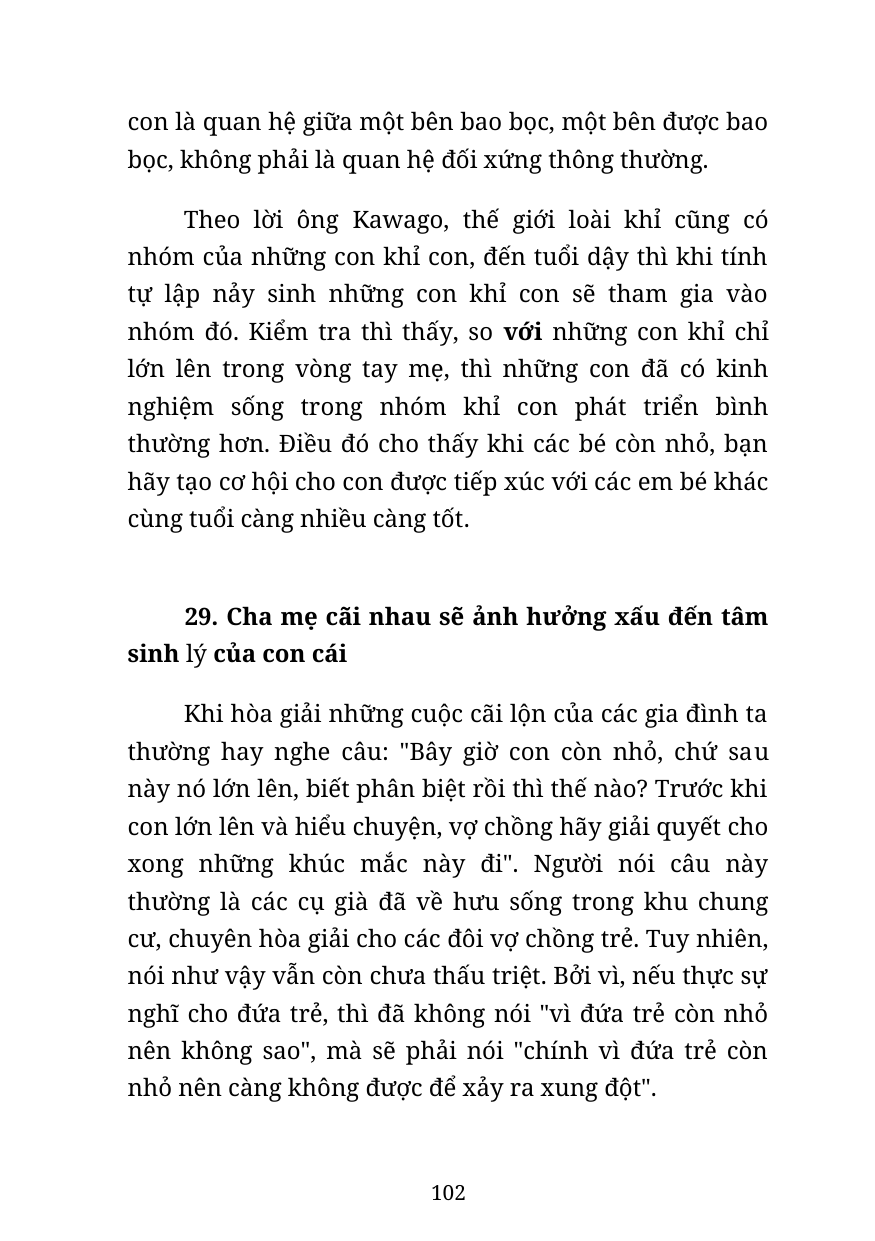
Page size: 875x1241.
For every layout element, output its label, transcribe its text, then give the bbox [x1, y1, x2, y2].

text Theo lời ông Kawago, thế giới loài khỉ cũng có nhóm của những con khỉ con, đến tuổi dậy thì khi tính tự lập nảy sinh những con khỉ con sẽ tham gia vào nhóm đó. Kiểm tra thì thấy, so với những con khỉ chỉ lớn lên trong vòng tay mẹ, thì những con đã có kinh nghiệm sống trong nhóm khỉ con phát triển bình thường hơn. Điều đó cho thấy khi các bé còn nhỏ, bạn hãy tạo cơ hội cho con được tiếp xúc với các em bé khác cùng tuổi càng nhiều càng tốt. [127, 202, 769, 534]
text Khi hòa giải những cuộc cãi lộn của các gia đình ta thường hay nghe câu: "Bây giờ con còn nhỏ, chứ sau này nó lớn lên, biết phân biệt rồi thì thế nào? Trước khi con lớn lên và hiểu chuyện, vợ chồng hãy giải quyết cho xong những khúc mắc này đi". Người nói câu này thường là các cụ già đã về hưu sống trong khu chung cư, chuyên hòa giải cho các đôi vợ chồng trẻ. Tuy nhiên, nói như vậy vẫn còn chưa thấu triệt. Bởi vì, nếu thực sự nghĩ cho đứa trẻ, thì đã không nói "vì đứa trẻ còn nhỏ nên không sao", mà sẽ phải nói "chính vì đứa trẻ còn nhỏ nên càng không được để xảy ra xung đột". [127, 697, 769, 1104]
subtitle 29. Cha mẹ cãi nhau sẽ ảnh hưởng xấu đến tâm sinh lý của con cái [127, 600, 769, 670]
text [127, 105, 769, 175]
